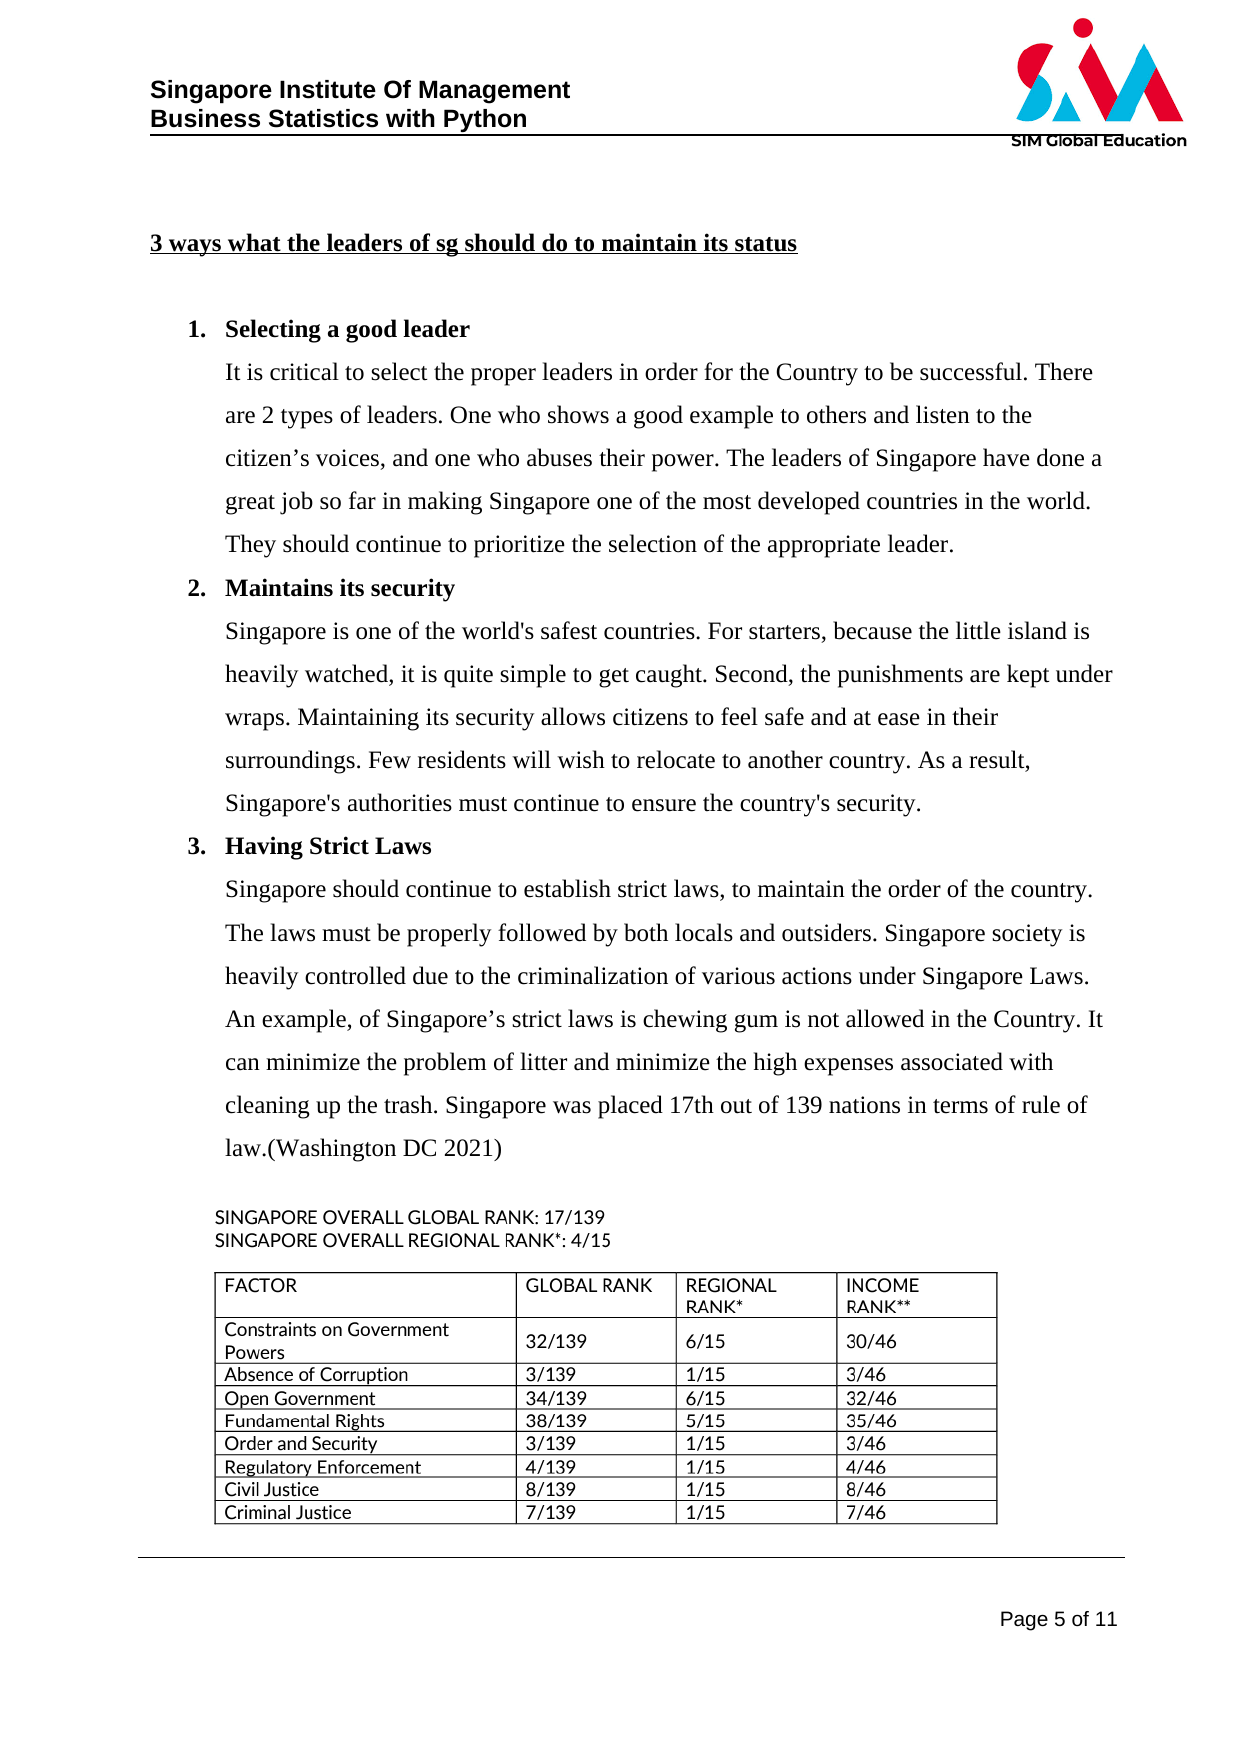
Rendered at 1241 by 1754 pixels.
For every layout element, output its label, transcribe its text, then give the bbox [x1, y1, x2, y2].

list Having Strict Laws [187, 831, 1122, 860]
list Singapore is one of the world's safest countries. For starters, because the little island is heavily watched, it is quite simple to get caught. Second, the punishments are kept under wraps. Maintaining its security allows citizens to feel safe and at ease in their surroundings. Few residents will wish to relocate to another country. As a result, Singapore's authorities must continue to ensure the country's security. [225, 616, 1122, 817]
list It is critical to select the proper leaders in order for the Country to be successful. There are 2 types of leaders. One who shows a good example to others and listen to the citizen’s voices, and one who abuses their power. The leaders of Singapore have done a great job so far in making Singapore one of the most developed countries in the world. They should continue to prioritize the selection of the appropriate leader. [225, 357, 1122, 558]
picture [988, 9, 1204, 154]
text 3 ways what the leaders of sg should do to maintain its status [150, 228, 1122, 256]
list Singapore should continue to establish strict laws, to maintain the order of the country. The laws must be properly followed by both locals and outsiders. Singapore society is heavily controlled due to the criminalization of various actions under Singapore Laws. An example, of Singapore’s strict laws is chewing gum is not allowed in the Country. It can minimize the problem of litter and minimize the high expenses associated with cleaning up the trash. Singapore was placed 17th out of 139 nations in terms of rule of law.(Washington DC 2021) [225, 874, 1122, 1162]
list Maintains its security [187, 573, 1122, 601]
list Selecting a good leader [187, 314, 1122, 343]
picture [209, 1202, 1000, 1524]
